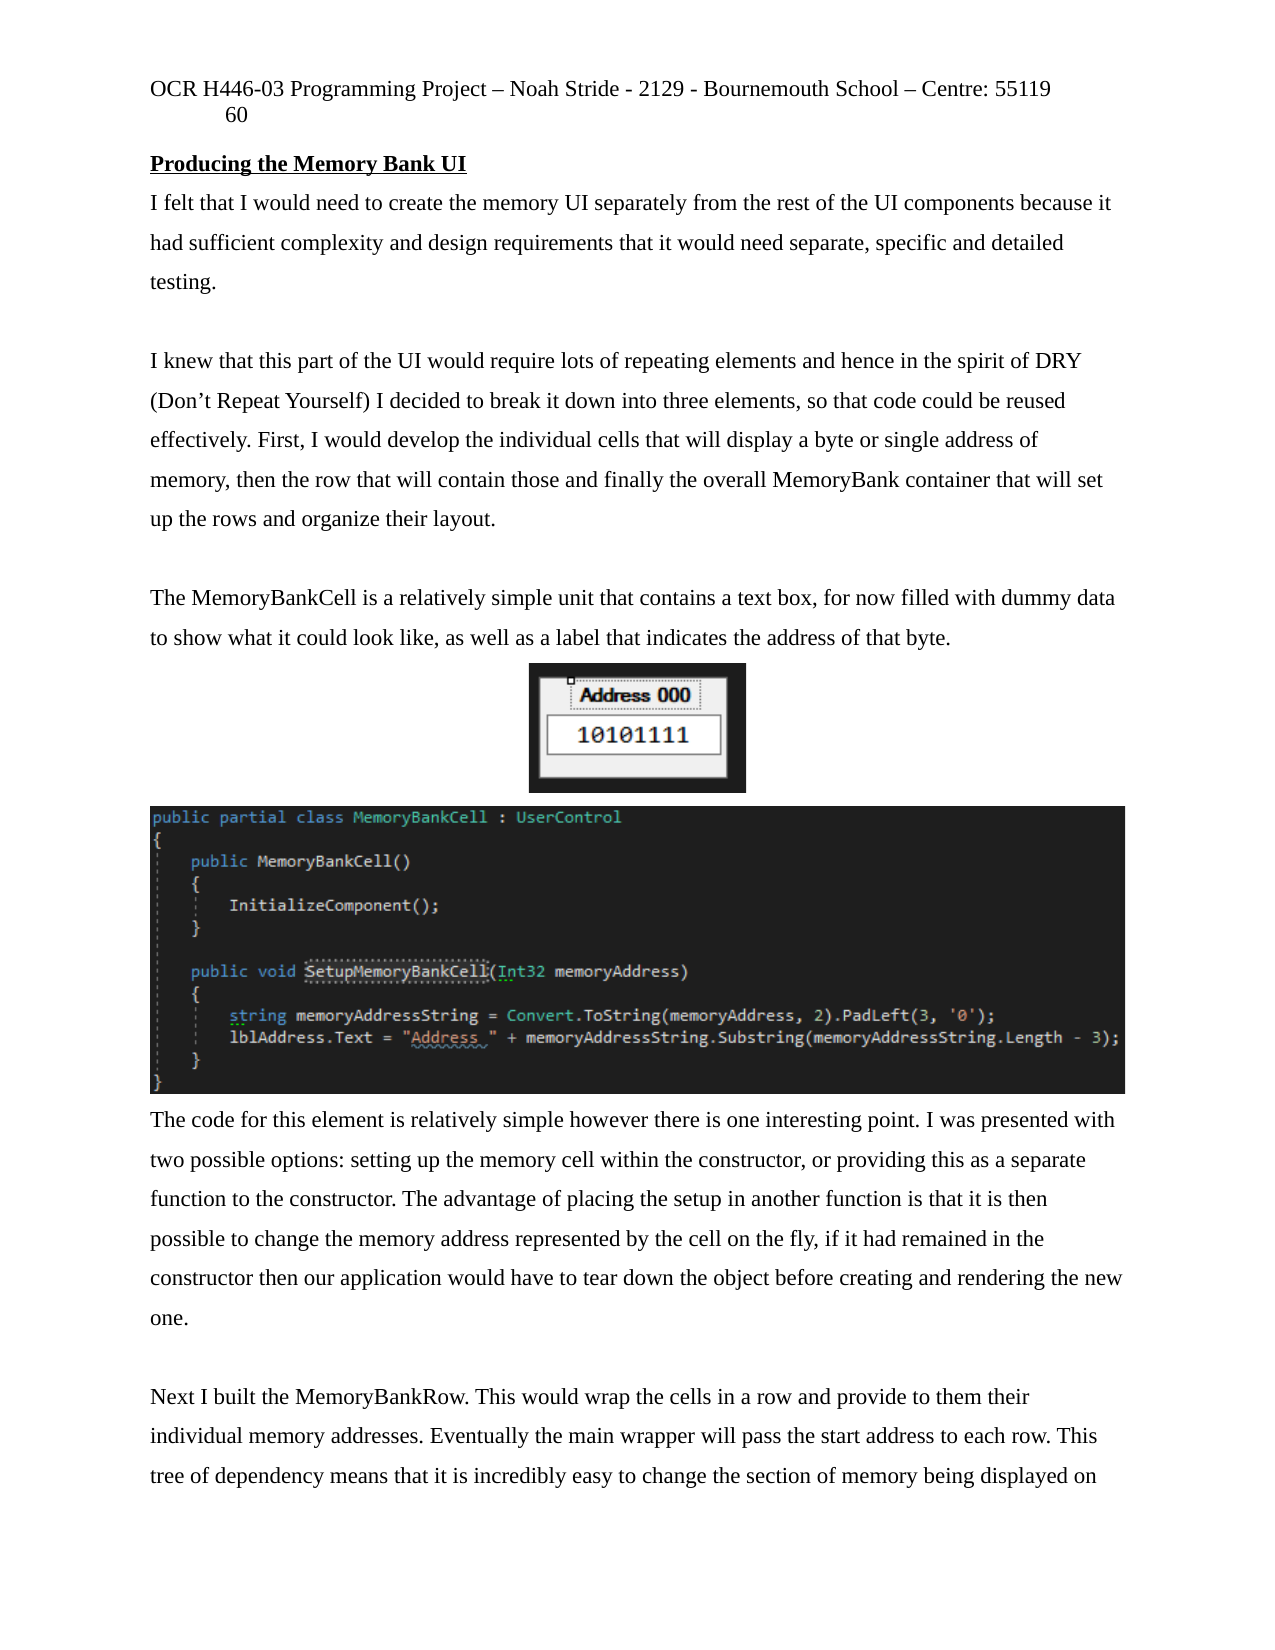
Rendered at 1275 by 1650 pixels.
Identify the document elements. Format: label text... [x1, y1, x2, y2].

text The MemoryBankCell is a relatively simple unit that contains a text box, for now filled with dummy data to show what it could look like, as well as a label that indicates the address of that byte. [150, 584, 1125, 650]
text The code for this element is relatively simple however there is one interesting point. I was presented with two possible options: setting up the memory cell within the constructor, or providing this as a separate function to the constructor. The advantage of placing the setup in another function is that it is then possible to change the memory address represented by the cell on the fly, if it had remained in the constructor then our application would have to tear down the object before creating and rendering the new one. [150, 1106, 1125, 1330]
subtitle Producing the Memory Bank UI [150, 150, 1125, 176]
text I knew that this part of the UI would require lots of repeating elements and hence in the spirit of DRY (Don’t Repeat Yourself) I decided to break it down into three elements, so that code could be reused effectively. First, I would develop the individual cells that will display a byte or single address of memory, then the row that will contain those and finally the overall MemoryBank container that will set up the rows and organize their layout. [150, 347, 1125, 532]
text I felt that I would need to create the memory UI separately from the rest of the UI components because it had sufficient complexity and design requirements that it would need separate, specific and detailed testing. [150, 189, 1125, 295]
picture [528, 663, 747, 793]
picture [150, 806, 1125, 1094]
